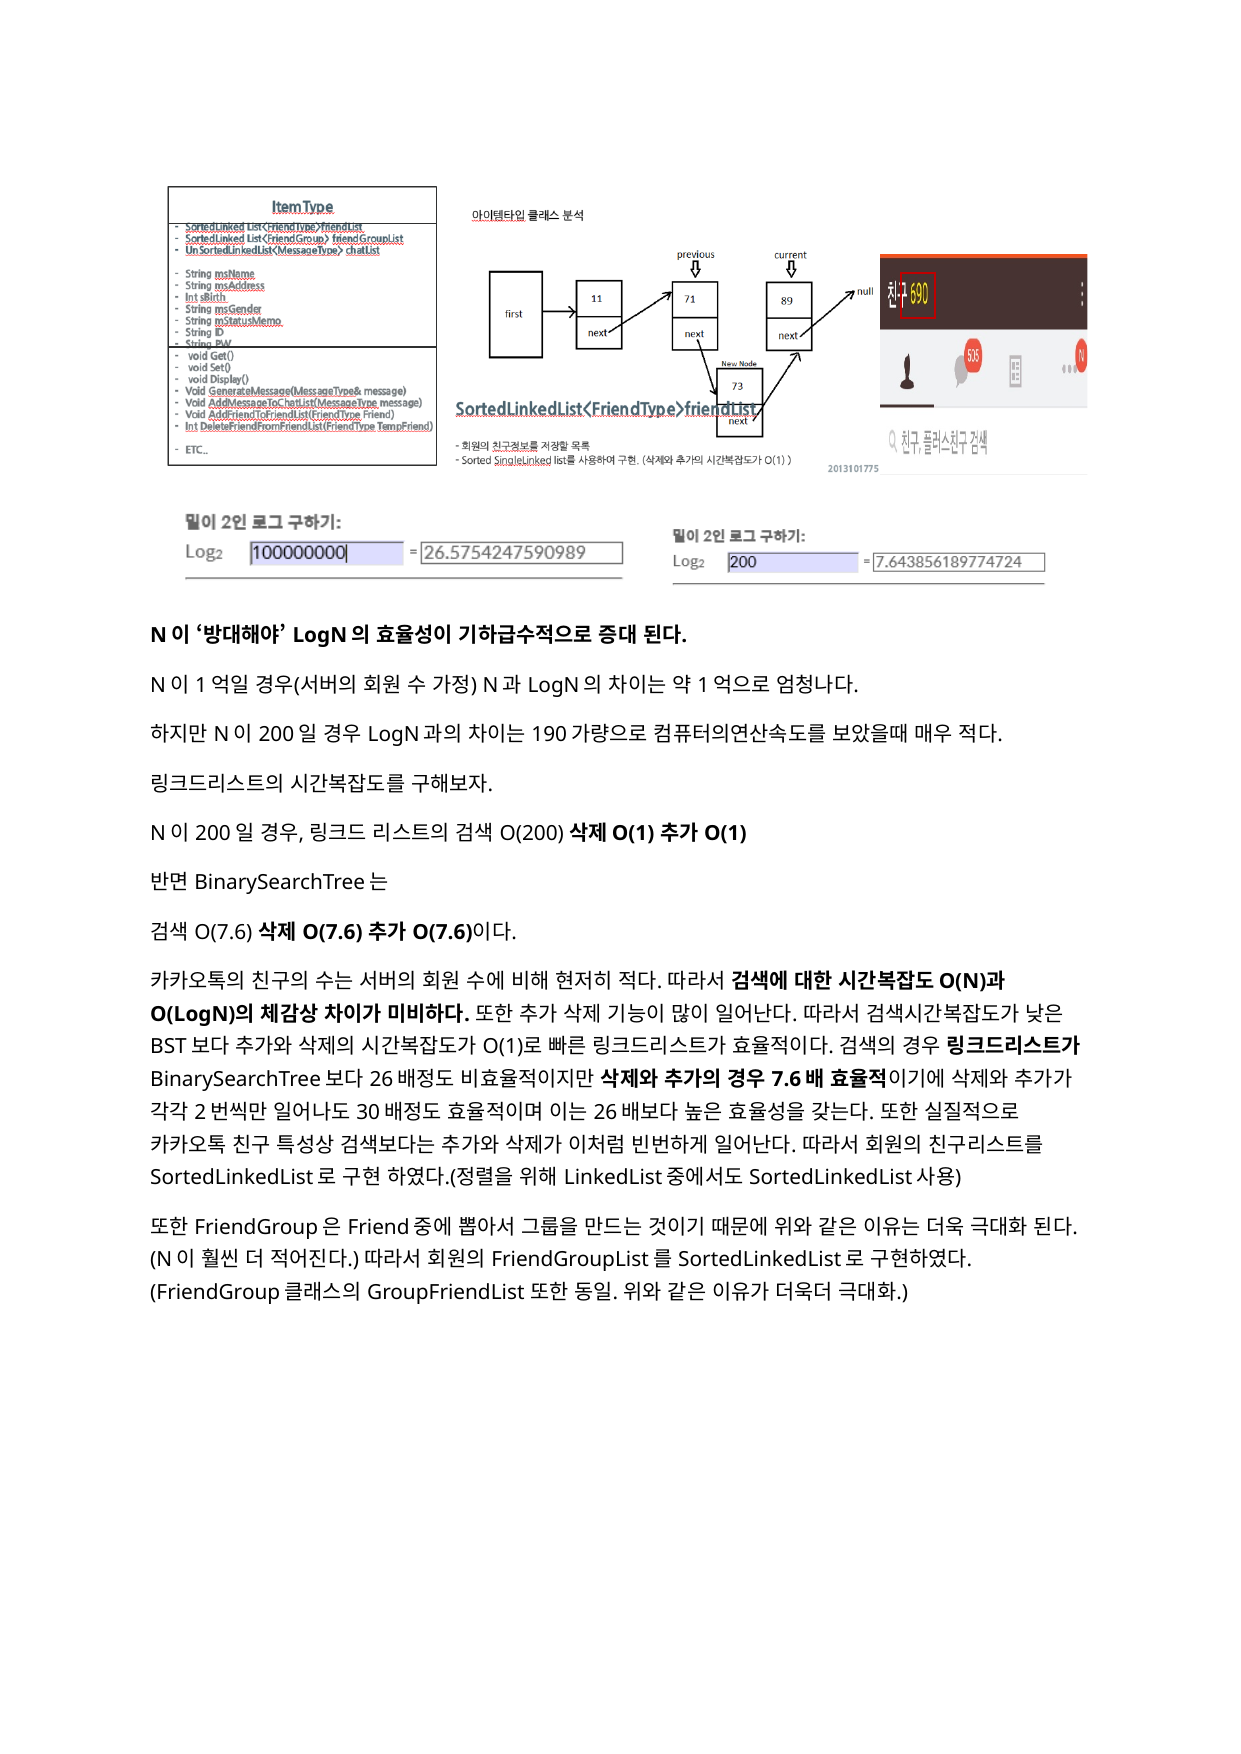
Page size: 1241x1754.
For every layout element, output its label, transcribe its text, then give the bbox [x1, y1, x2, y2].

picture [150, 493, 1070, 600]
text 반면 BinarySearchTree는 [150, 866, 1090, 896]
picture [150, 177, 1088, 475]
text 하지만 N이 200일 경우 LogN과의 차이는 190가량으로 컴퓨터의연산속도를 보았을때 매우 적다. [150, 717, 1090, 748]
text 또한 FriendGroup은 Friend중에 뽑아서 그룹을 만드는 것이기 때문에 위와 같은 이유는 더욱 극대화 된다. (N이 훨씬 더 적어진다.) 따라서 회원의 FriendGroupList를 SortedLinkedList로 구현하였다. (FriendGroup클래스의 GroupFriendList 또한 동일. 위와 같은 이유가 더욱더 극대화.) [150, 1210, 1090, 1306]
text 검색 O(7.6) 삭제 O(7.6) 추가 O(7.6)이다. [150, 915, 1090, 945]
text 링크드리스트의 시간복잡도를 구해보자. [150, 767, 1090, 797]
text N이 ‘방대해야’ LogN의 효율성이 기하급수적으로 증대 된다. [150, 619, 1090, 649]
text N이 200일 경우, 링크드 리스트의 검색 O(200) 삭제O(1) 추가 O(1) [150, 816, 1090, 847]
text N이 1억일 경우(서버의 회원 수 가정) N과 LogN의 차이는 약 1억으로 엄청나다. [150, 668, 1090, 698]
text 카카오톡의 친구의 수는 서버의 회원 수에 비해 현저히 적다. 따라서 검색에 대한 시간복잡도O(N)과 O(LogN)의 체감상 차이가 미비하다. 또한 추가 삭제 기능이 많이 일어난다. 따라서 검색시간복잡도가 낮은 BST보다 추가와 삭제의 시간복잡도가 O(1)로 빠른 링크드리스트가 효율적이다. 검색의 경우 링크드리스트가 BinarySearchTree보다 26배정도 비효율적이지만 삭제와 추가의 경우 7.6배 효율적이기에 삭제와 추가가 각각 2번씩만 일어나도 30배정도 효율적이며 이는 26배보다 높은 효율성을 갖는다. 또한 실질적으로 카카오톡 친구 특성상 검색보다는 추가와 삭제가 이처럼 빈번하게 일어난다. 따라서 회원의 친구리스트를 SortedLinkedList로 구현 하였다.(정렬을 위해 LinkedList중에서도 SortedLinkedList사용) [150, 964, 1090, 1191]
